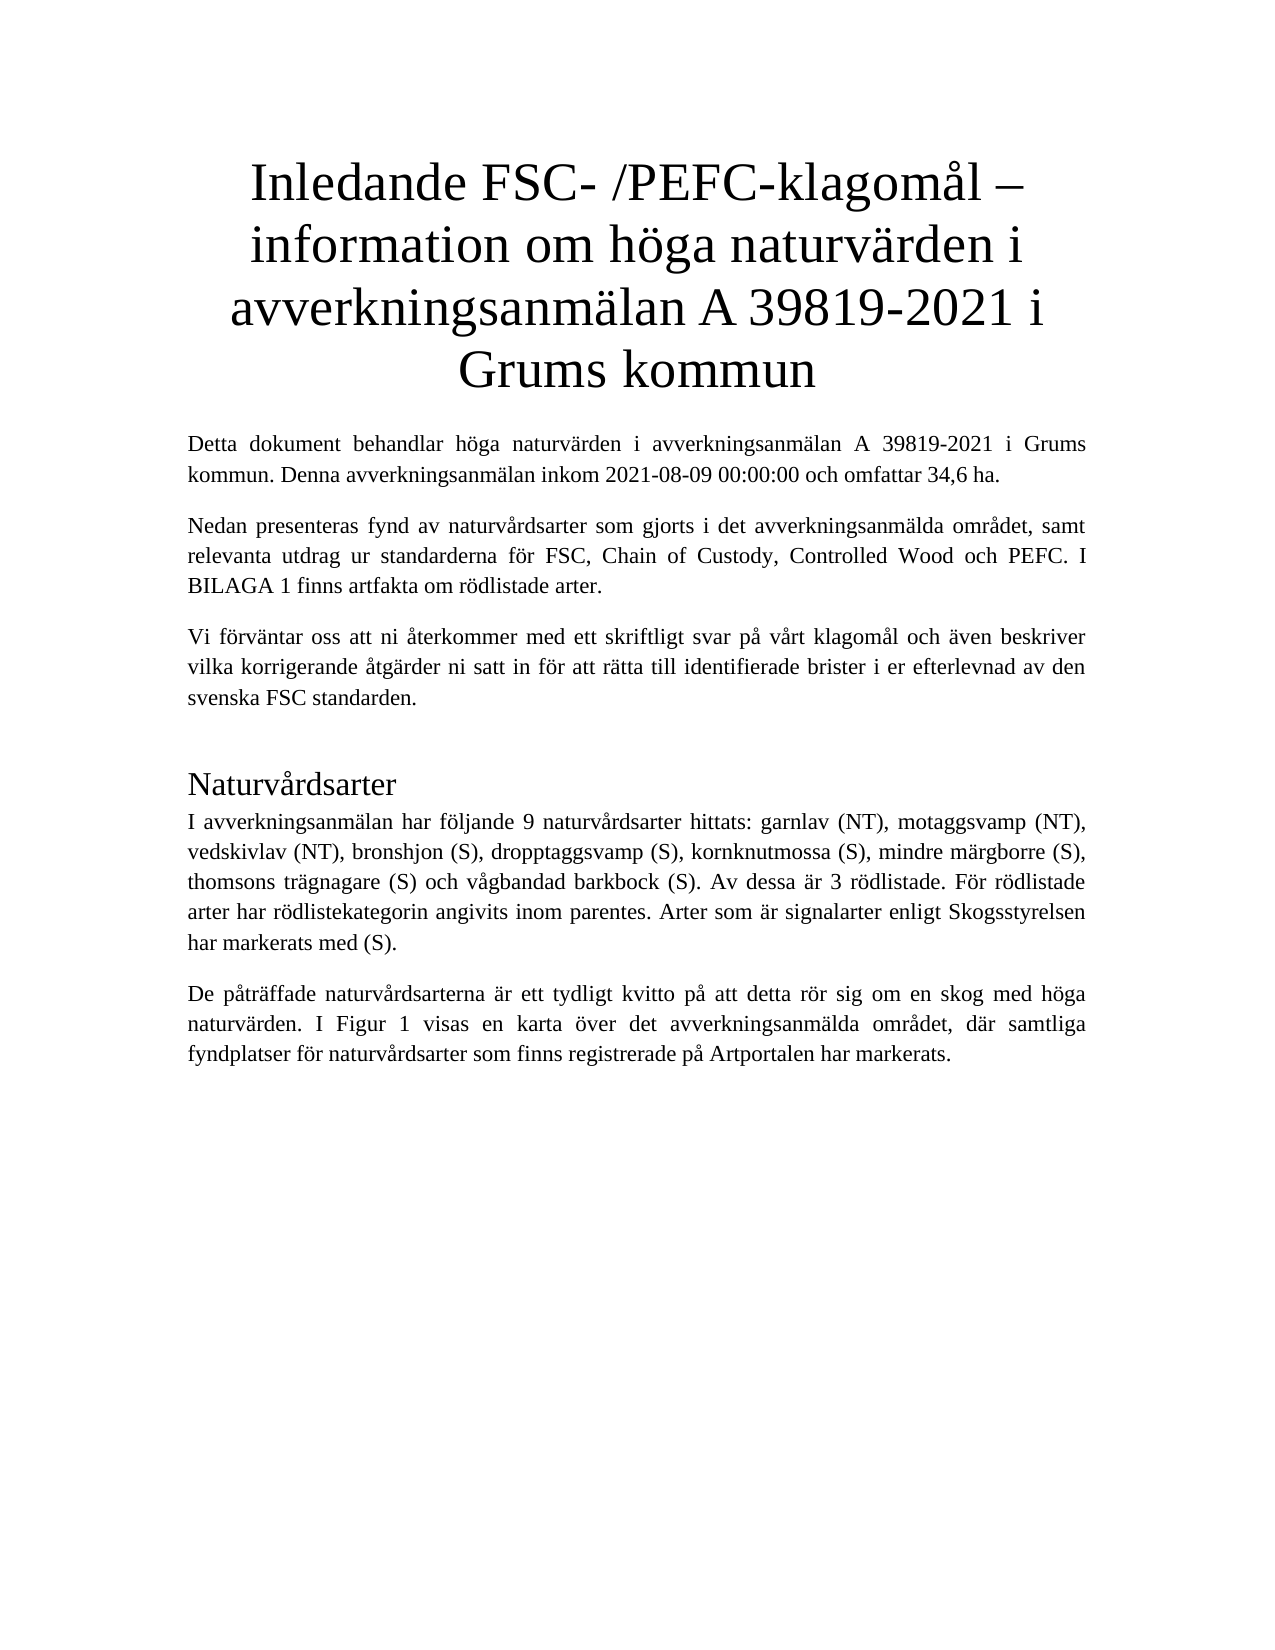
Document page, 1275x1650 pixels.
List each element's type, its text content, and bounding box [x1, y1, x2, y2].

text Vi förväntar oss att ni återkommer med ett skriftligt svar på vårt klagomål och även beskriver vilka korrigerande åtgärder ni satt in för att rätta till identifierade brister i er efterlevnad av den svenska FSC standarden. [187, 623, 1087, 710]
text I avverkningsanmälan har följande 9 naturvårdsarter hittats: garnlav (NT), motaggsvamp (NT), vedskivlav (NT), bronshjon (S), dropptaggsvamp (S), kornknutmossa (S), mindre märgborre (S), thomsons trägnagare (S) och vågbandad barkbock (S). Av dessa är 3 rödlistade. För rödlistade arter har rödlistekategorin angivits inom parentes. Arter som är signalarter enligt Skogsstyrelsen har markerats med (S). [187, 808, 1087, 955]
subtitle Naturvårdsarter [187, 764, 1087, 802]
title Inledande FSC- /PEFC-klagomål – information om höga naturvärden i avverkningsanmälan A 39819-2021 i Grums kommun [187, 150, 1087, 399]
text Detta dokument behandlar höga naturvärden i avverkningsanmälan A 39819-2021 i Grums kommun. Denna avverkningsanmälan inkom 2021-08-09 00:00:00 och omfattar 34,6 ha. [187, 430, 1087, 487]
text Nedan presenteras fynd av naturvårdsarter som gjorts i det avverkningsanmälda området, samt relevanta utdrag ur standarderna för FSC, Chain of Custody, Controlled Wood och PEFC. I BILAGA 1 finns artfakta om rödlistade arter. [187, 512, 1087, 598]
text De påträffade naturvårdsarterna är ett tydligt kvitto på att detta rör sig om en skog med höga naturvärden. I Figur 1 visas en karta över det avverkningsanmälda området, där samtliga fyndplatser för naturvårdsarter som finns registrerade på Artportalen har markerats. [187, 980, 1087, 1066]
